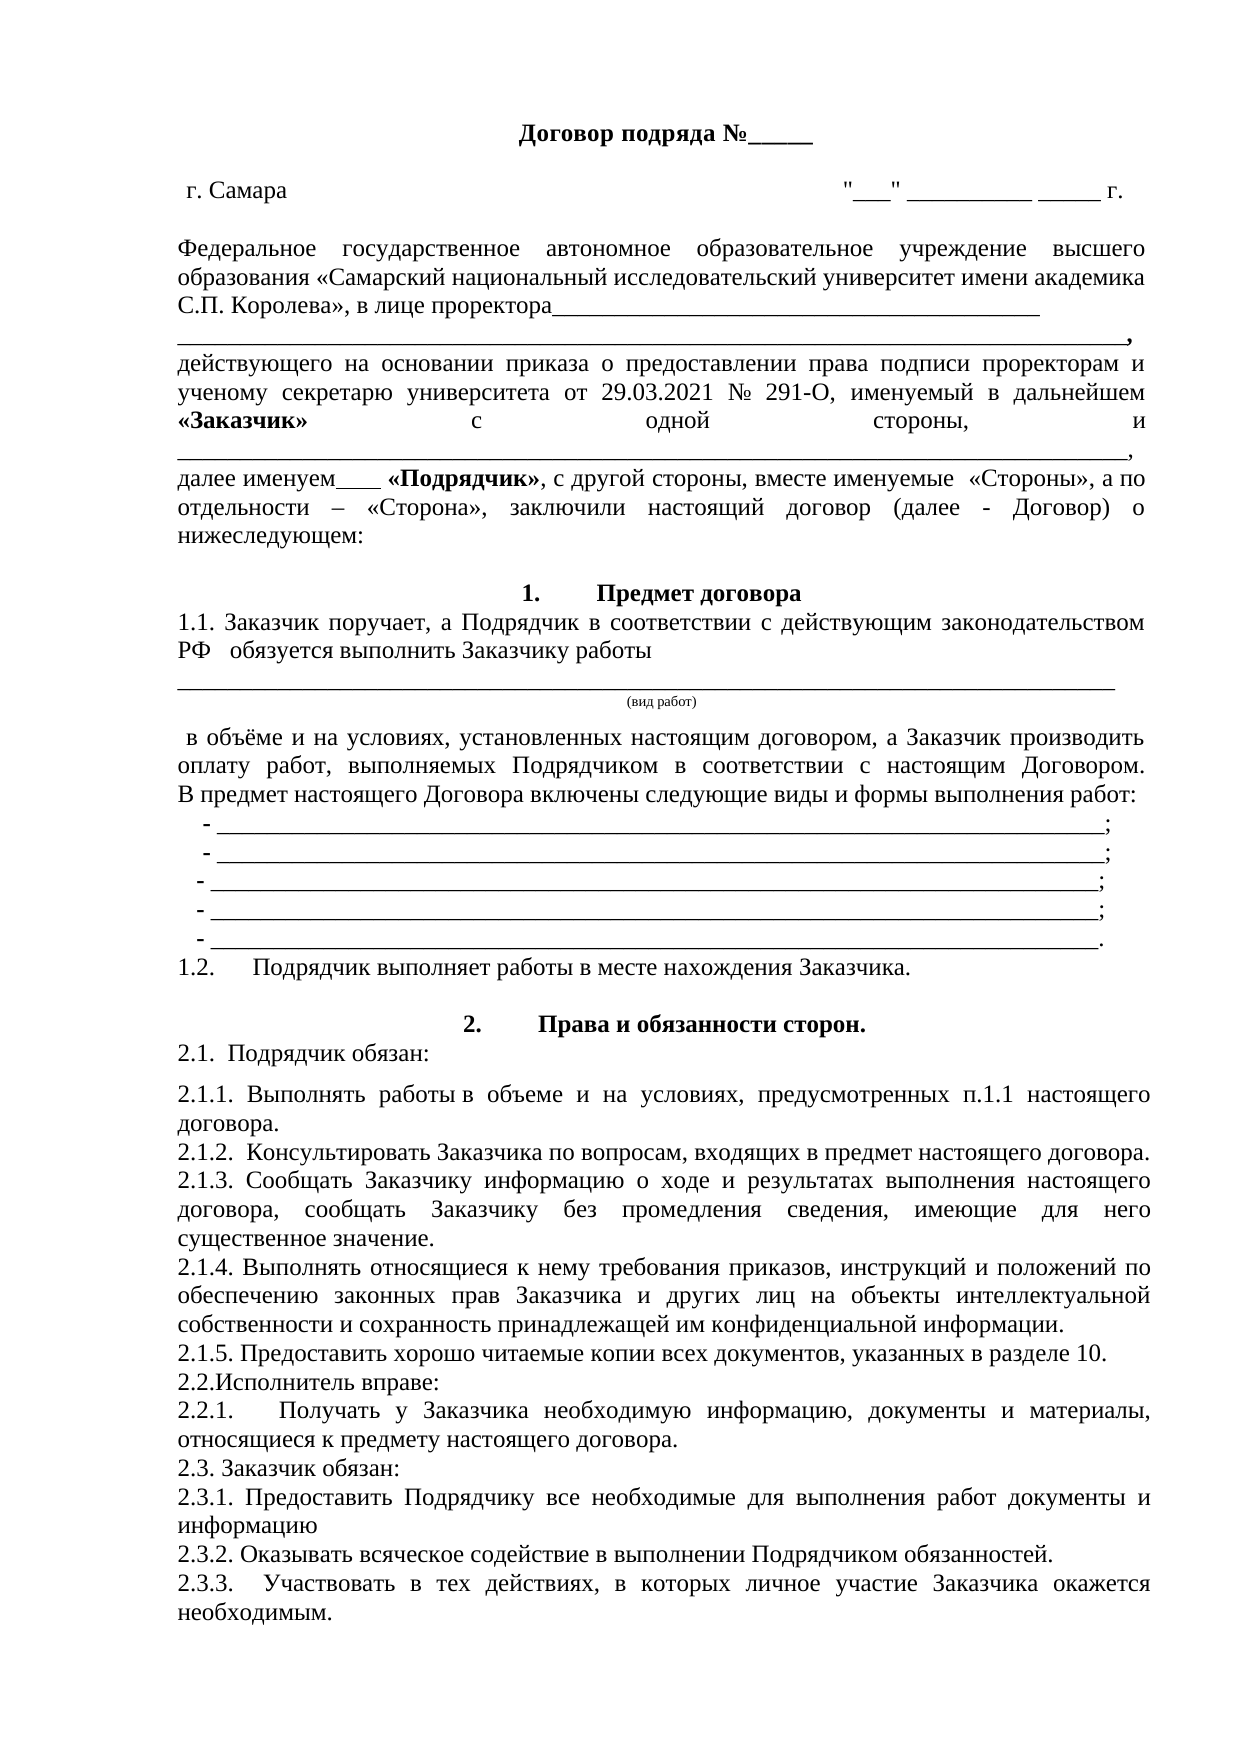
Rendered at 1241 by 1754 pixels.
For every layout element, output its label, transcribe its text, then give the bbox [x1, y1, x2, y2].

text ___________________________________________________________________________ [177, 664, 1146, 693]
subtitle Права и обязанности сторон. [177, 1009, 1152, 1038]
table_header г. Самара [166, 176, 471, 204]
text 1.1. Заказчик поручает, а Подрядчик в соответствии с действующим законодательством РФ обязуется выполнить Заказчику работы [177, 607, 1146, 664]
text 2.2.Исполнитель вправе: [177, 1367, 1152, 1396]
text 2.1.5. Предоставить хорошо читаемые копии всех документов, указанных в разделе 10. [177, 1338, 1152, 1367]
subtitle Предмет договора [177, 578, 1146, 607]
text ____________________________________________________________________________, действующего на основании приказа о предоставлении права подписи проректорам и ученому секретарю университета от 29.03.2021 № 291-О, именуемый в дальнейшем «Заказчик» с одной стороны, и ____________________________________________________________________________, далее именуем «Подрядчик», с другой стороны, вместе именуемые «Стороны», а по отдельности – «Сторона», заключили настоящий договор (далее - Договор) о нижеследующем: [177, 319, 1146, 549]
text 2.1.2. Консультировать Заказчика по вопросам, входящих в предмет настоящего договора. [177, 1137, 1152, 1166]
text 2.3. Заказчик обязан: [177, 1453, 1152, 1482]
title Договор подряда №_____ [186, 118, 1146, 147]
text - _______________________________________________________________________; [177, 837, 1146, 866]
text 2.1.1. Выполнять работы в объеме и на условиях, предусмотренных п.1.1 настоящего договора. [177, 1079, 1152, 1137]
text (вид работ) [177, 693, 1146, 722]
text - _______________________________________________________________________. [177, 923, 1146, 952]
text в объёме и на условиях, установленных настоящим договором, а Заказчик производить оплату работ, выполняемых Подрядчиком в соответствии с настоящим Договором. В предмет настоящего Договора включены следующие виды и формы выполнения работ: [177, 722, 1146, 808]
text 2.3.3. Участвовать в тех действиях, в которых личное участие Заказчика окажется необходимым. [177, 1568, 1152, 1626]
text 2.1.4. Выполнять относящиеся к нему требования приказов, инструкций и положений по обеспечению законных прав Заказчика и других лиц на объекты интеллектуальной собственности и сохранность принадлежащей им конфиденциальной информации. [177, 1252, 1152, 1338]
text Федеральное государственное автономное образовательное учреждение высшего образования «Самарский национальный исследовательский университет имени академика С.П. Королева», в лице проректора_______________________________________ [177, 233, 1146, 319]
text - _______________________________________________________________________; [177, 866, 1146, 894]
text - _______________________________________________________________________; [177, 894, 1146, 923]
text 2.3.2. Оказывать всяческое содействие в выполнении Подрядчиком обязанностей. [177, 1539, 1152, 1568]
text 2.3.1. Предоставить Подрядчику все необходимые для выполнения работ документы и информацию [177, 1482, 1152, 1539]
text 2.1.3. Сообщать Заказчику информацию о ходе и результатах выполнения настоящего договора, сообщать Заказчику без промедления сведения, имеющие для него существенное значение. [177, 1166, 1152, 1252]
text 2.2.1. Получать у Заказчика необходимую информацию, документы и материалы, относящиеся к предмету настоящего договора. [177, 1396, 1152, 1453]
text - _______________________________________________________________________; [177, 808, 1146, 837]
table_header "___" __________ _____ г. [471, 176, 1140, 204]
subtitle Подрядчик выполняет работы в месте нахождения Заказчика. [177, 952, 1146, 981]
text 2.1. Подрядчик обязан: [177, 1038, 1152, 1067]
